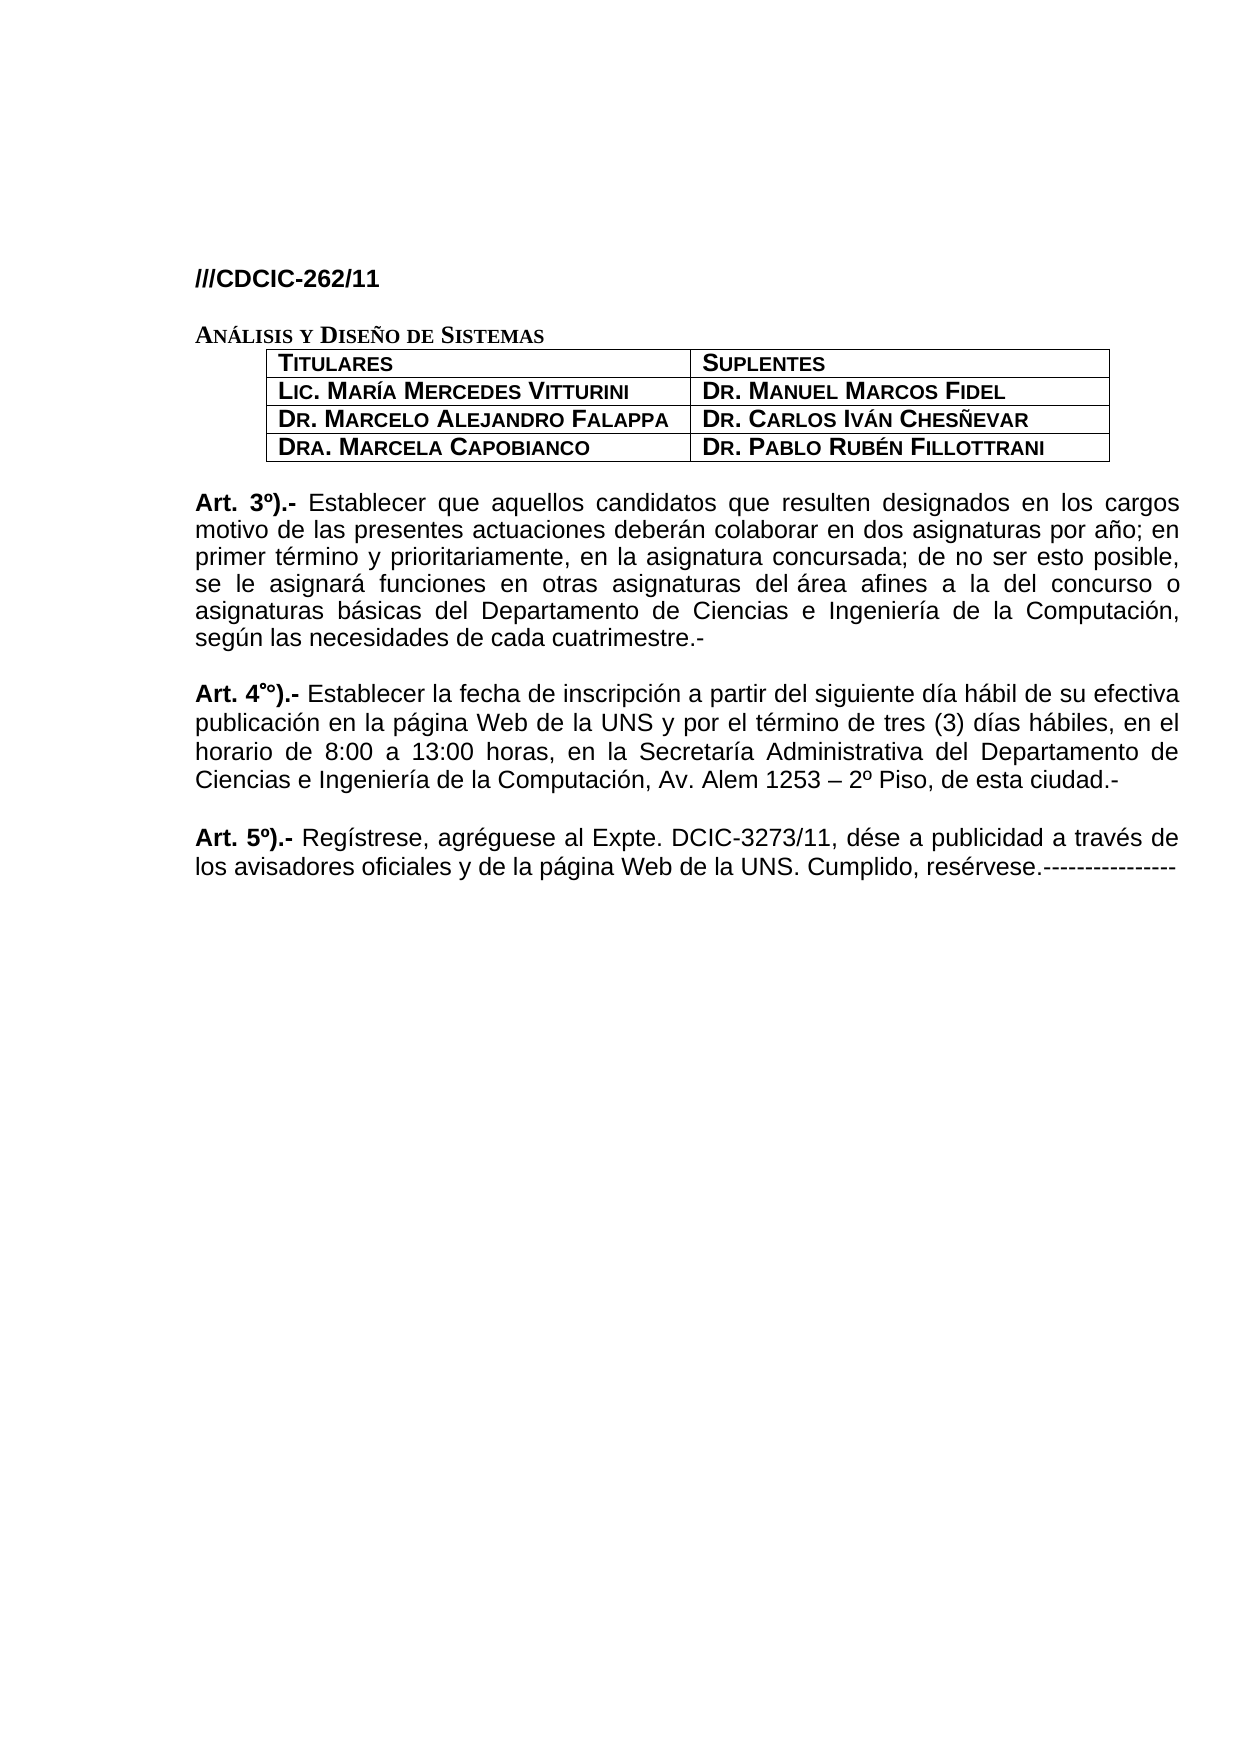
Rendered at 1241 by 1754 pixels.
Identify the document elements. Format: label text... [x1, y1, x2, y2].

text Art. 5º).- Regístrese, agréguese al Expte. DCIC-3273/11, dése a publicidad a través de los avisadores oficiales y de la página Web de la UNS. Cumplido, resérvese.---------------- [195, 823, 1181, 880]
subtitle Análisis y Diseño de Sistemas [195, 322, 1181, 349]
table_cell Lic. María Mercedes Vitturini [267, 378, 690, 405]
table_cell Dr. Marcelo Alejandro Falappa [267, 406, 690, 433]
table_cell Dra. Marcela Capobianco [267, 434, 690, 461]
table_cell Dr. Manuel Marcos Fidel [691, 378, 1109, 405]
table_header Suplentes [691, 350, 1109, 377]
text Art. 4°).- Establecer la fecha de inscripción a partir del siguiente día hábil de su efectiva publicación en la página Web de la UNS y por el término de tres (3) días hábiles, en el horario de 8:00 a 13:00 horas, en la Secretaría Administrativa del Departamento de Ciencias e Ingeniería de la Computación, Av. Alem 1253 – 2º Piso, de esta ciudad.- [195, 679, 1181, 794]
text Art. 3º).- Establecer que aquellos candidatos que resulten designados en los cargos motivo de las presentes actuaciones deberán colaborar en dos asignaturas por año; en primer término y prioritariamente, en la asignatura concursada; de no ser esto posible, se le asignará funciones en otras asignaturas del área afines a la del concurso o asignaturas básicas del Departamento de Ciencias e Ingeniería de la Computación, según las necesidades de cada cuatrimestre.- [195, 489, 1181, 652]
table_header Titulares [267, 350, 690, 377]
subtitle ///CDCIC-262/11 [195, 266, 1181, 293]
table_cell Dr. Pablo Rubén Fillottrani [691, 434, 1109, 461]
table_cell Dr. Carlos Iván Chesñevar [691, 406, 1109, 433]
